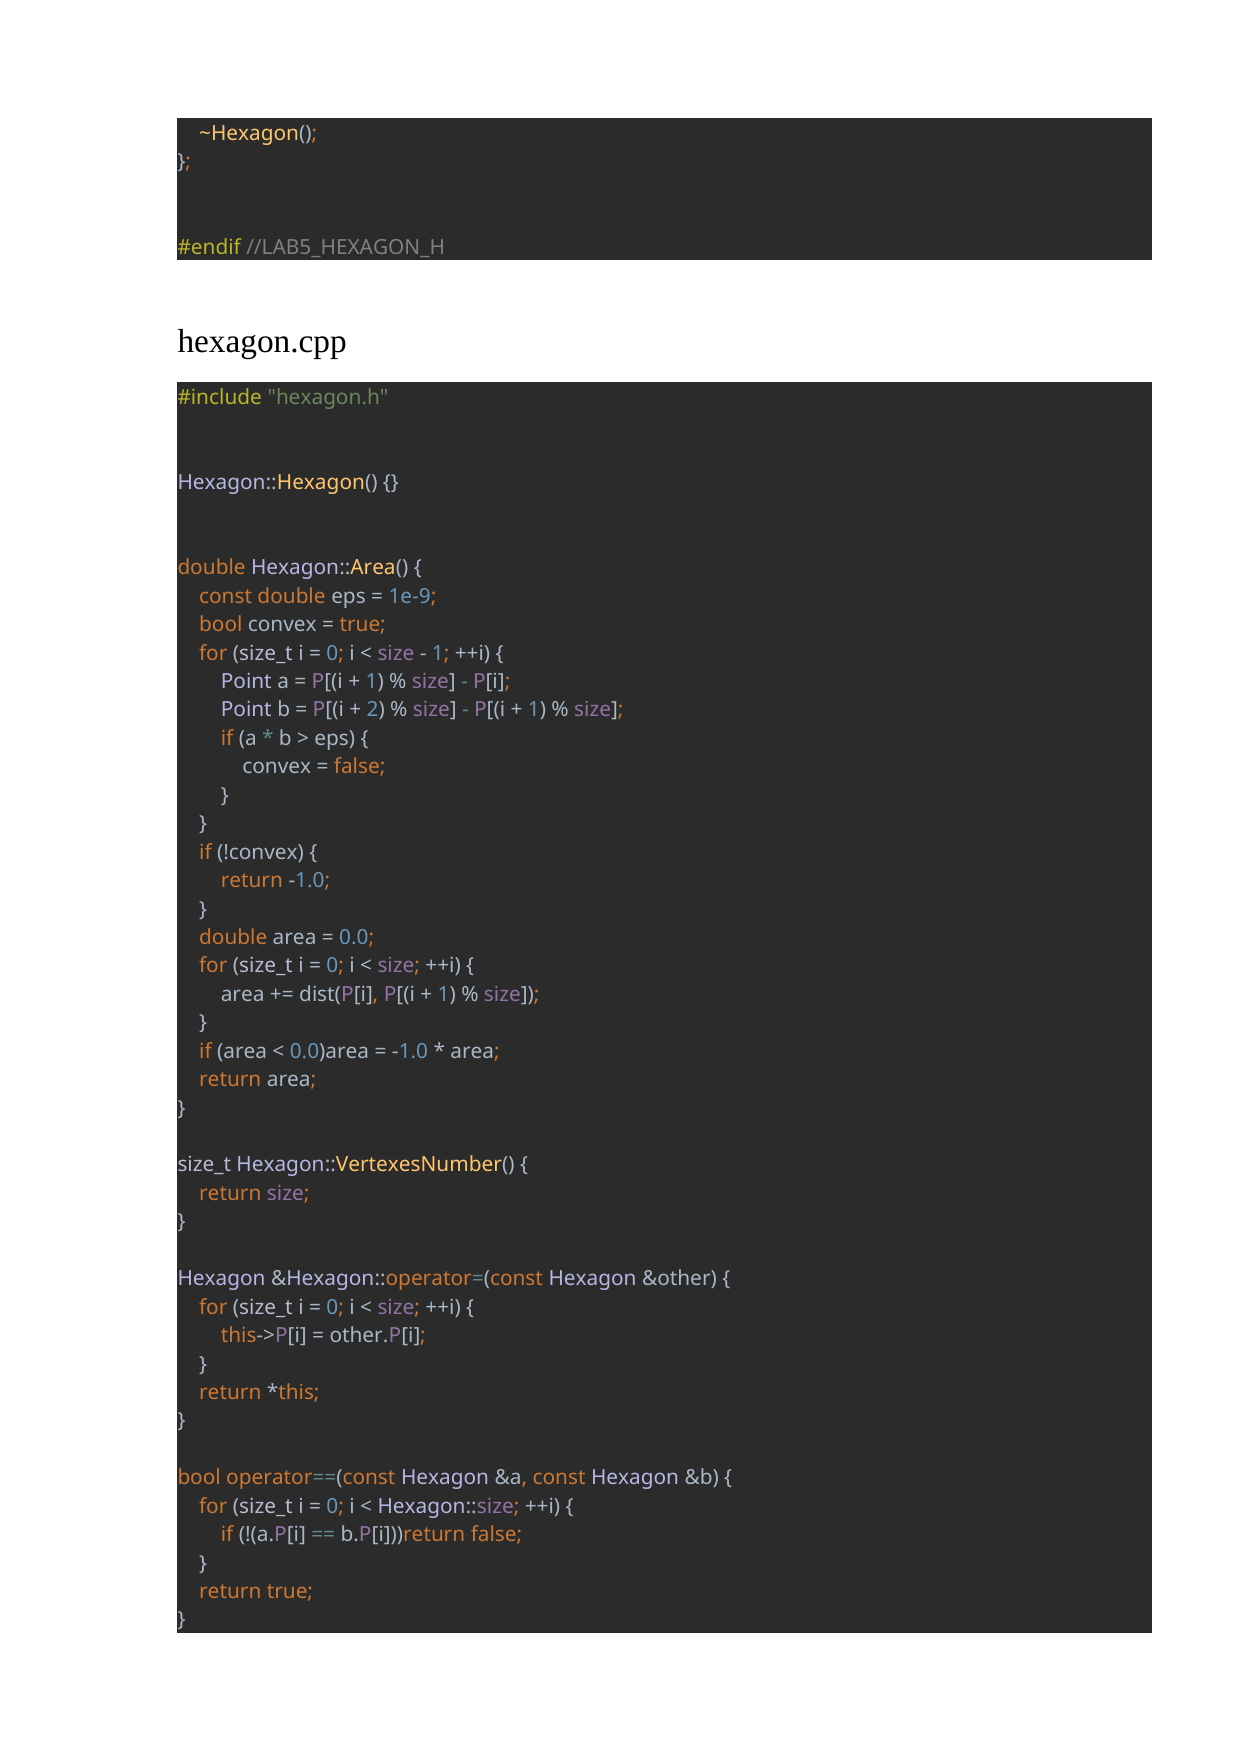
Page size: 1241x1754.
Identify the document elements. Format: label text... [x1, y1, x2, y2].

text hexagon.cpp [177, 321, 1152, 359]
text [177, 118, 1152, 260]
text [177, 382, 1152, 1633]
